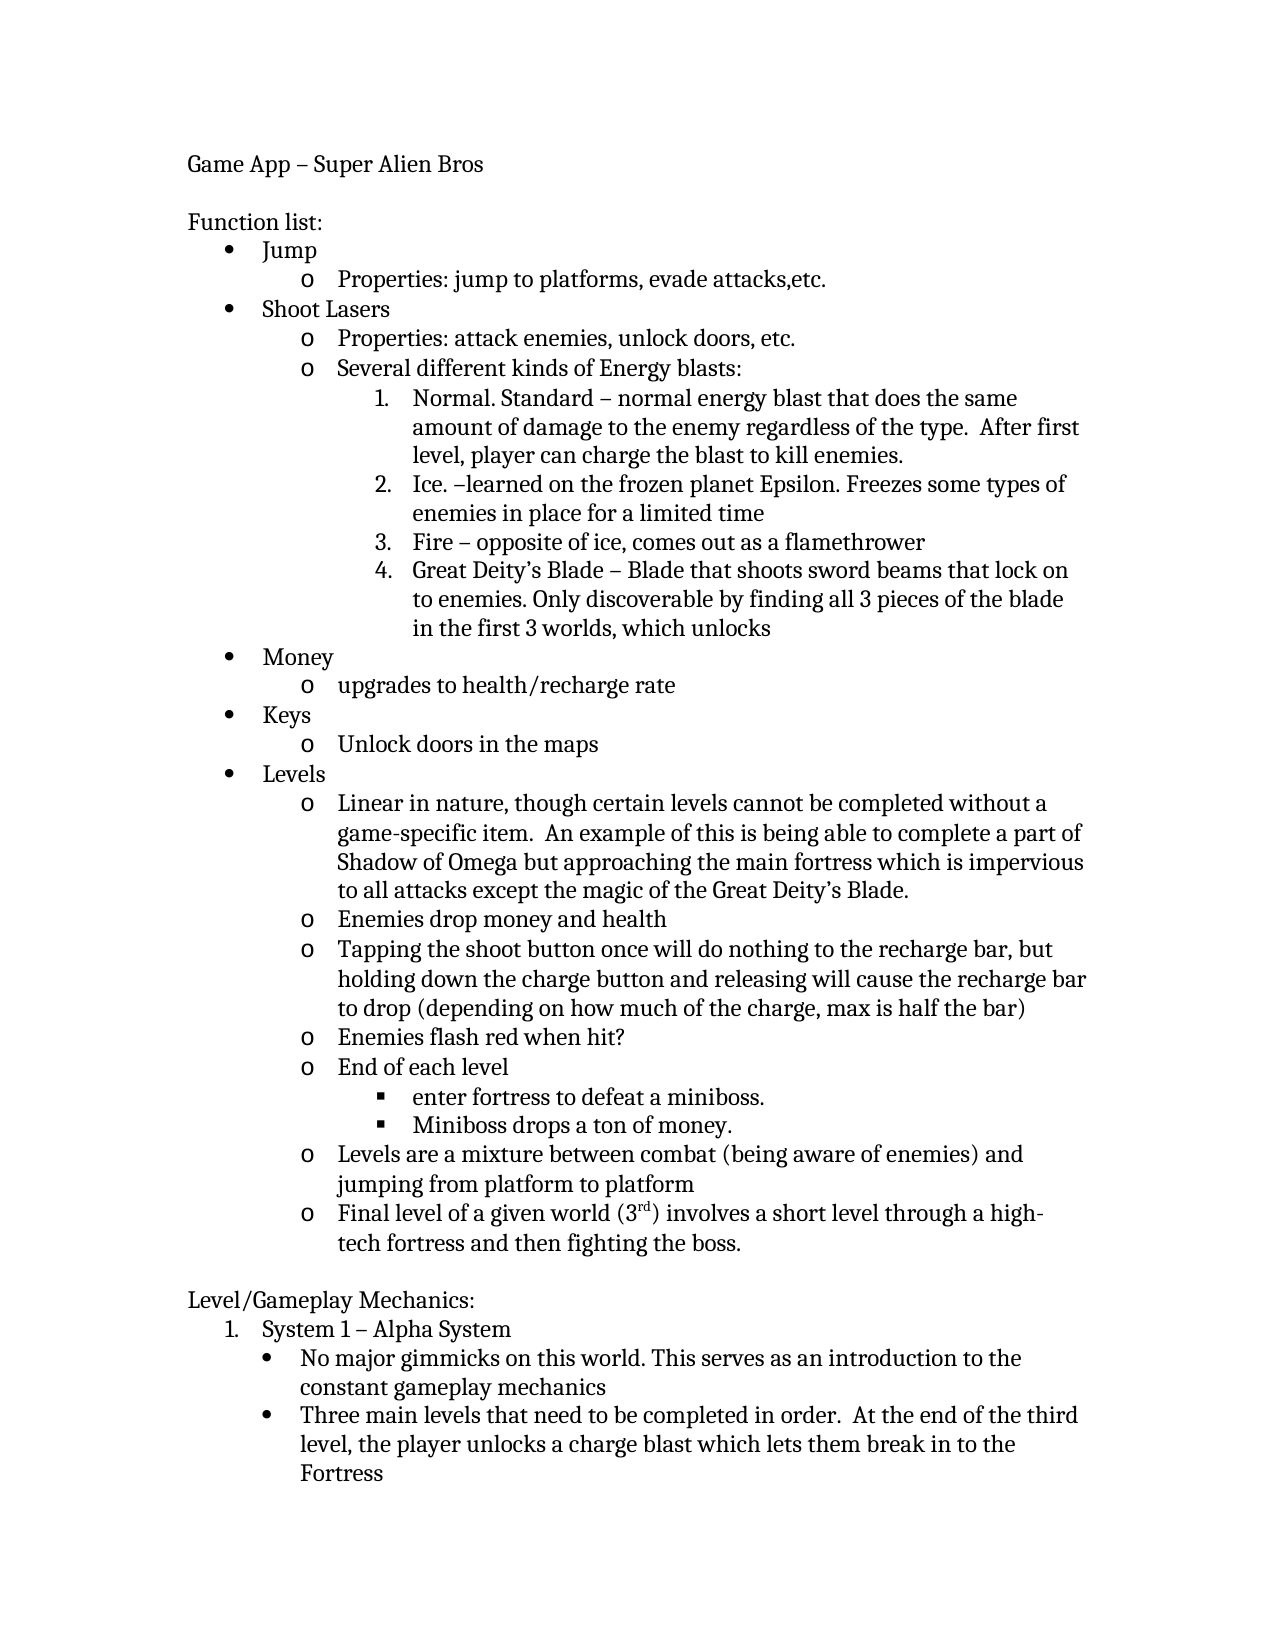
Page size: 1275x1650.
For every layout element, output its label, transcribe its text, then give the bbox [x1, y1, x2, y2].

list upgrades to health/recharge rate [300, 671, 1087, 701]
list Great Deity’s Blade – Blade that shoots sword beams that lock on to enemies. Only discoverable by finding all 3 pieces of the blade in the first 3 worlds, which unlocks [375, 556, 1087, 642]
list Final level of a given world (3rd) involves a short level through a high-tech fortress and then fighting the boss. [300, 1199, 1087, 1257]
list Enemies flash red when hit? [300, 1022, 1087, 1052]
list Linear in nature, though certain levels cannot be completed without a game-specific item. An example of this is being able to complete a part of Shadow of Omega but approaching the main fortress which is impervious to all attacks except the magic of the Great Deity’s Blade. [300, 789, 1087, 905]
list Three main levels that need to be completed in order. At the end of the third level, the player unlocks a charge blast which lets them break in to the Fortress [262, 1401, 1087, 1487]
list enter fortress to defeat a miniboss. [375, 1082, 1087, 1111]
list Levels are a mixture between combat (being aware of enemies) and jumping from platform to platform [300, 1140, 1087, 1199]
list Tapping the shoot button once will do nothing to the recharge bar, but holding down the charge button and releasing will cause the recharge bar to drop (depending on how much of the charge, max is half the bar) [300, 935, 1087, 1022]
text Function list: [187, 207, 1087, 236]
list Properties: attack enemies, unlock doors, etc. [300, 324, 1087, 354]
list No major gimmicks on this world. This serves as an introduction to the constant gameplay mechanics [262, 1344, 1087, 1401]
list System 1 – Alpha System [225, 1315, 1087, 1344]
text Game App – Super Alien Bros [187, 150, 1087, 179]
list Fire – opposite of ice, comes out as a flamethrower [375, 527, 1087, 556]
list End of each level [300, 1052, 1087, 1082]
list Keys [225, 701, 1087, 730]
list Levels [225, 760, 1087, 789]
list Properties: jump to platforms, evade attacks,etc. [300, 265, 1087, 295]
list Unlock doors in the maps [300, 730, 1087, 760]
list Jump [225, 236, 1087, 265]
list Money [225, 642, 1087, 671]
list Miniboss drops a ton of money. [375, 1111, 1087, 1140]
text Level/Gameplay Mechanics: [187, 1286, 1087, 1315]
list Ice. –learned on the frozen planet Epsilon. Freezes some types of enemies in place for a limited time [375, 470, 1087, 527]
list Shoot Lasers [225, 295, 1087, 324]
list Several different kinds of Energy blasts: [300, 354, 1087, 384]
list Enemies drop money and health [300, 905, 1087, 935]
list Normal. Standard – normal energy blast that does the same amount of damage to the enemy regardless of the type. After first level, player can charge the blast to kill enemies. [375, 384, 1087, 470]
